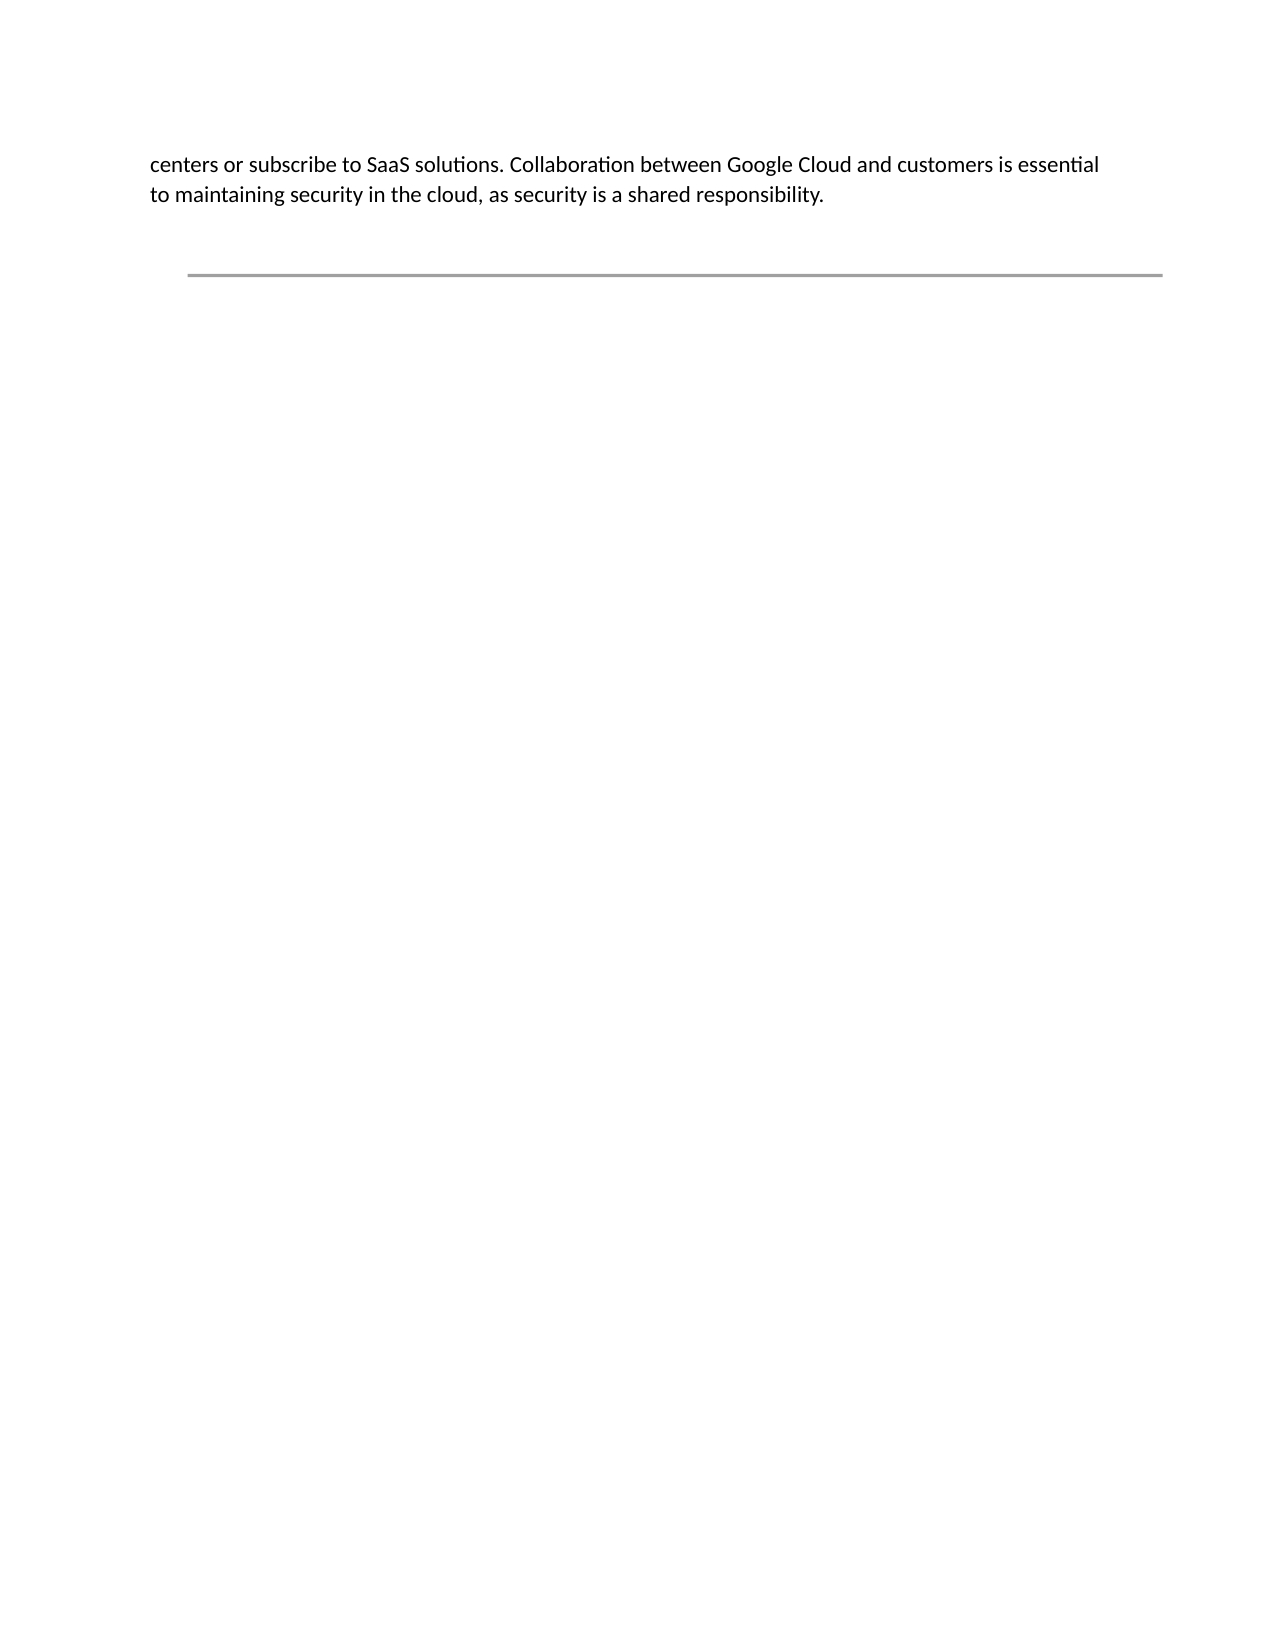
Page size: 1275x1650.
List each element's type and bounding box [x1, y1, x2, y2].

text [150, 150, 1125, 208]
